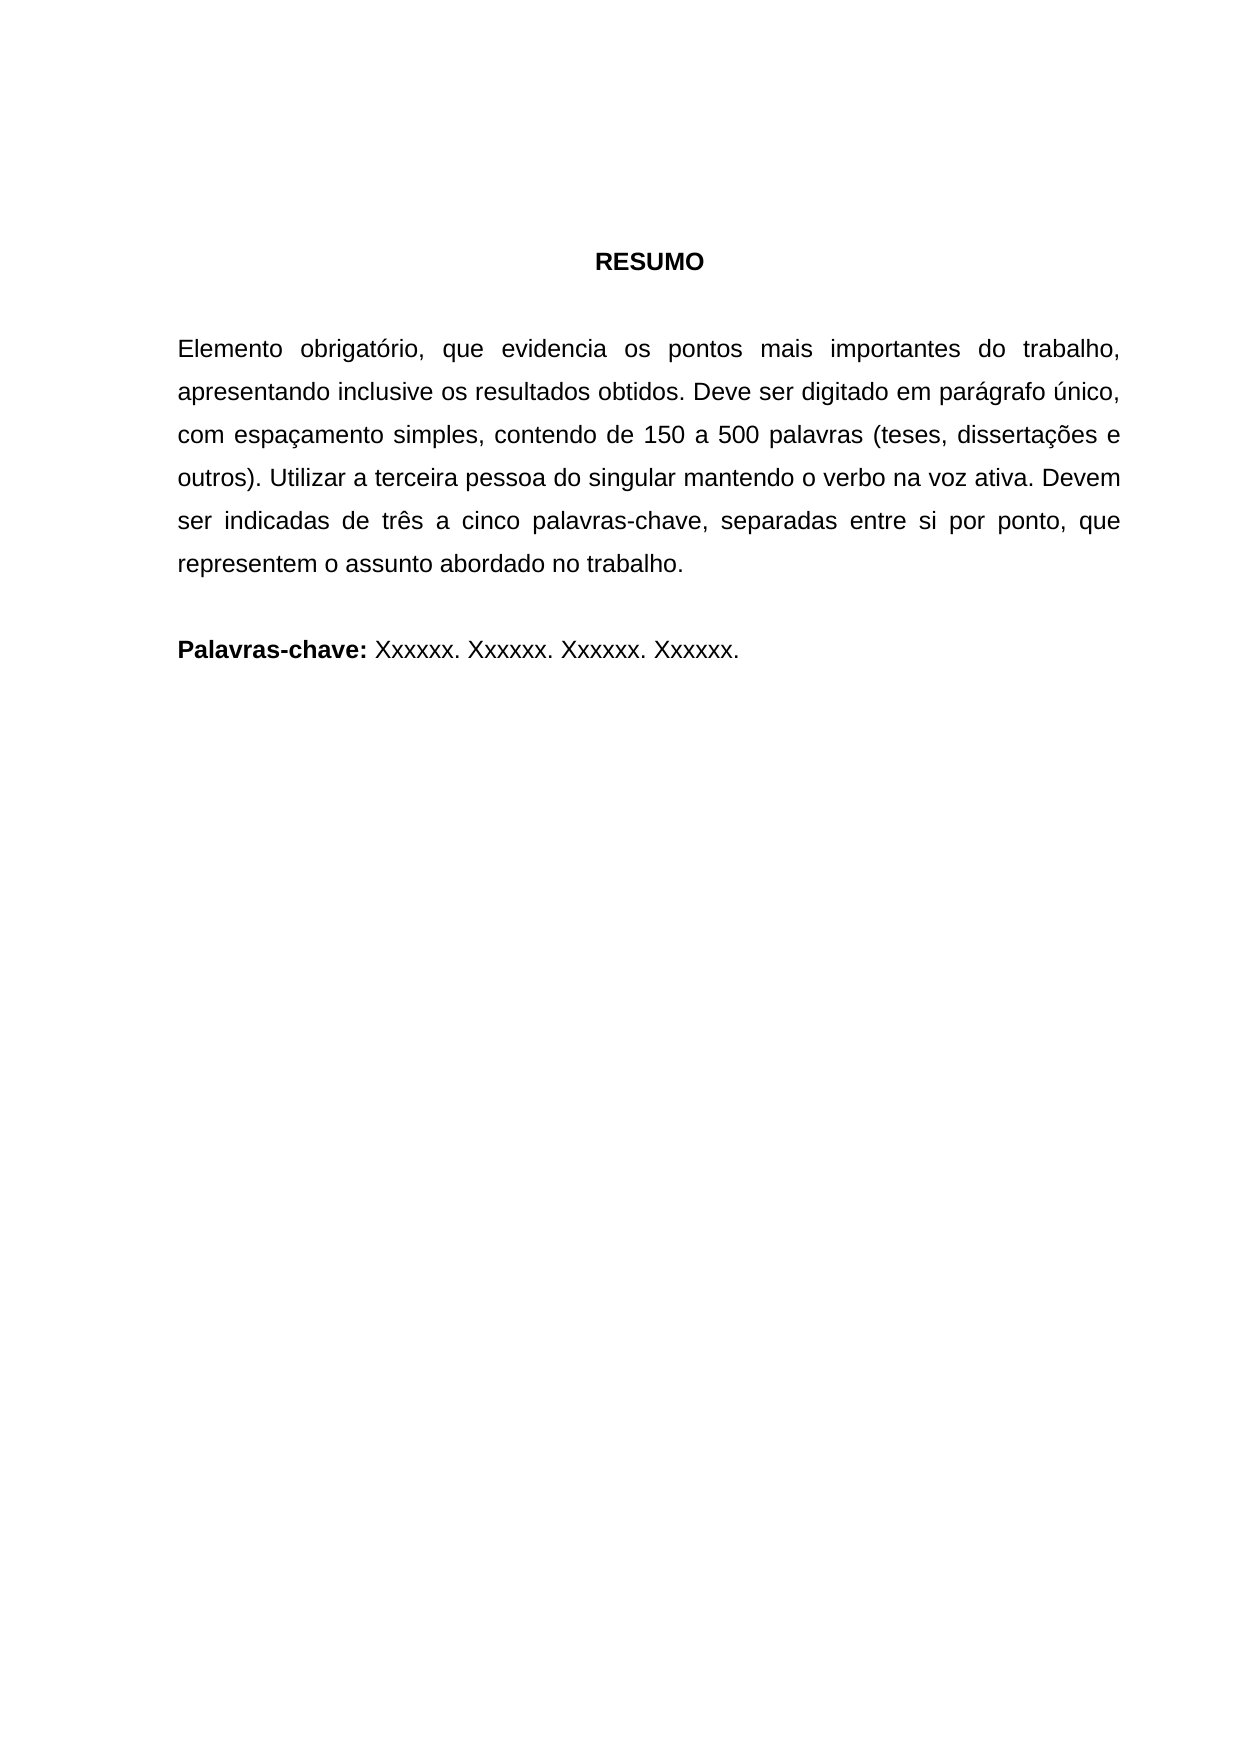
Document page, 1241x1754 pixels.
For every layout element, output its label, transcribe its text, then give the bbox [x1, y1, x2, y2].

text Elemento obrigatório, que evidencia os pontos mais importantes do trabalho, apresentando inclusive os resultados obtidos. Deve ser digitado em parágrafo único, com espaçamento simples, contendo de 150 a 500 palavras (teses, dissertações e outros). Utilizar a terceira pessoa do singular mantendo o verbo na voz ativa. Devem ser indicadas de três a cinco palavras-chave, separadas entre si por ponto, que representem o assunto abordado no trabalho. [177, 334, 1122, 578]
text RESUMO [177, 247, 1122, 276]
text Palavras-chave: Xxxxxx. Xxxxxx. Xxxxxx. Xxxxxx. [177, 636, 1122, 664]
